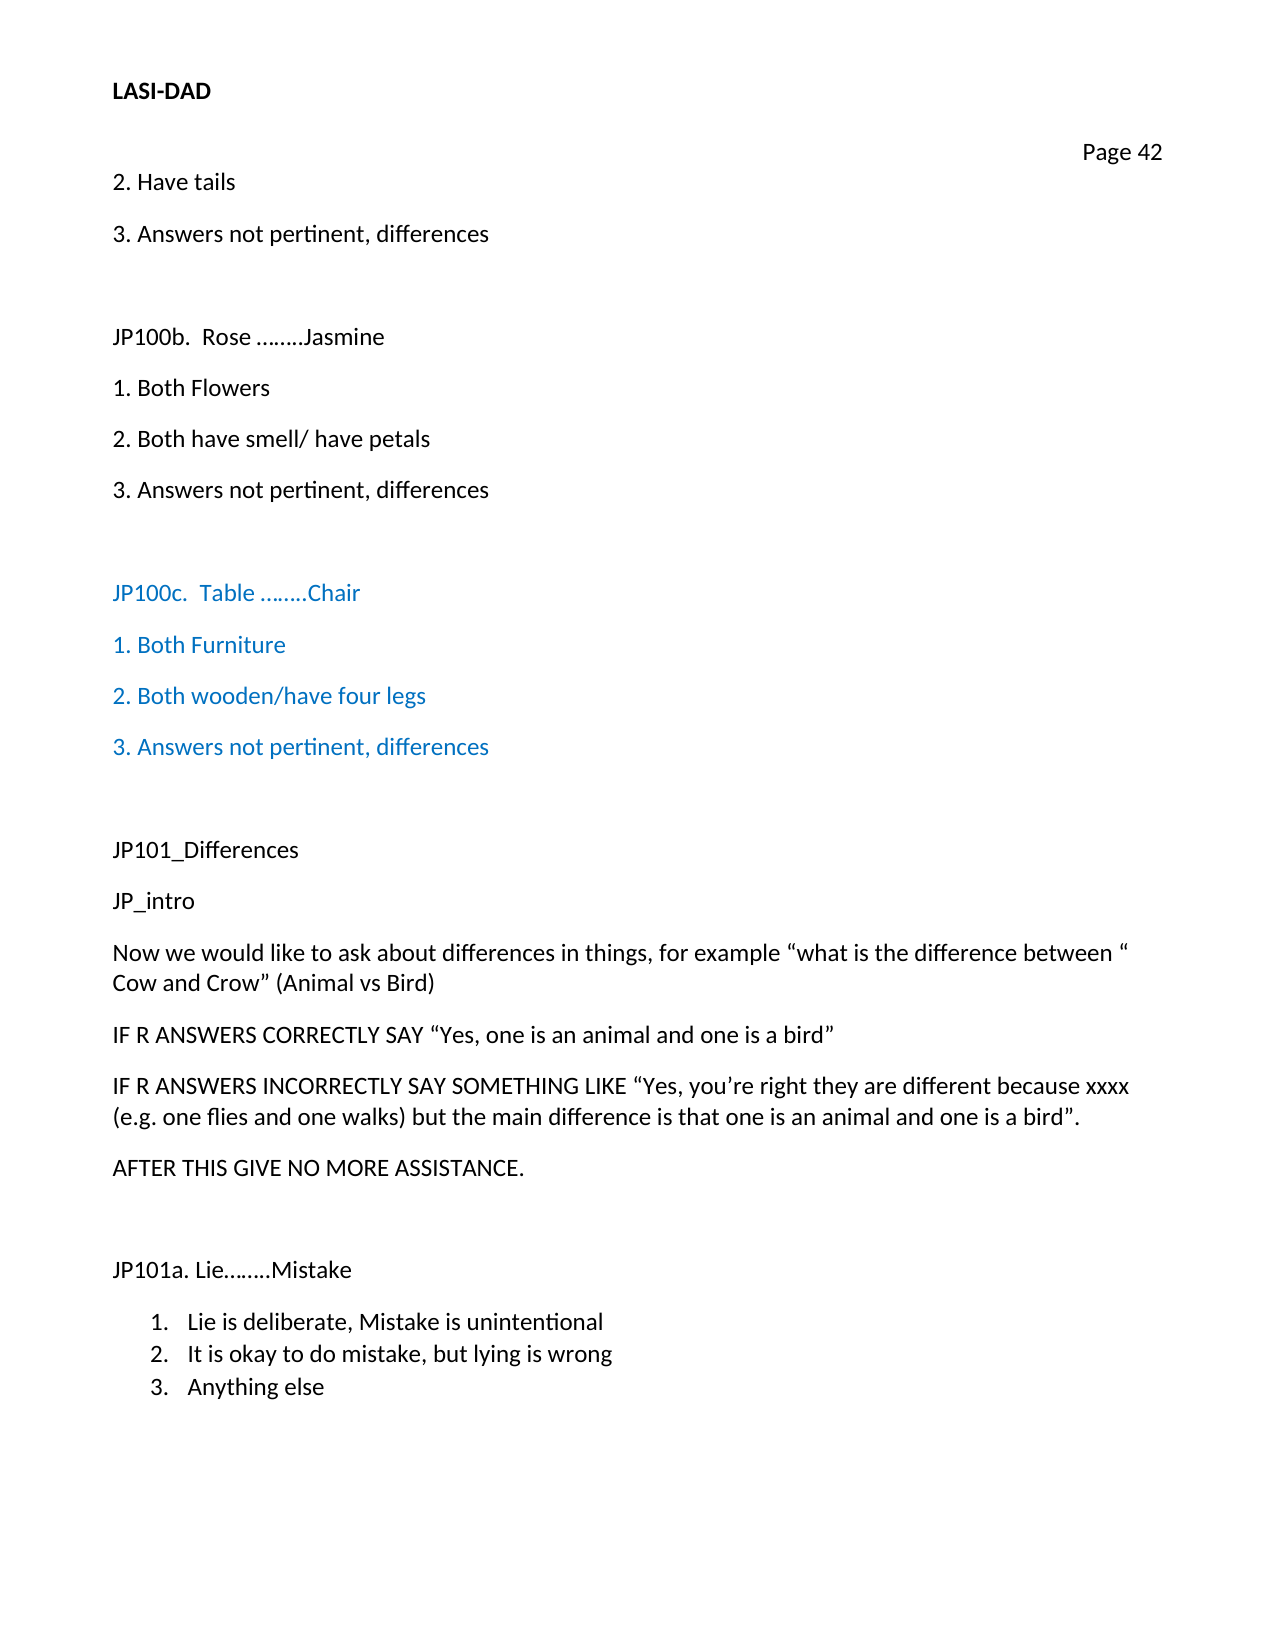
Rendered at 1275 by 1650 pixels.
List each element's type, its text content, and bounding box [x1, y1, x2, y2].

text 1. Both Flowers [112, 372, 1162, 402]
text 3. Answers not pertinent, differences [112, 475, 1162, 505]
text JP101_Differences [112, 834, 1162, 865]
list Anything else [150, 1371, 1162, 1401]
text JP_intro [112, 886, 1162, 916]
text 1. Both Furniture [112, 629, 1162, 659]
text JP101a. Lie……..Mistake [112, 1255, 1162, 1285]
text 2. Both have smell/ have petals [112, 423, 1162, 454]
list It is okay to do mistake, but lying is wrong [150, 1338, 1162, 1369]
text Now we would like to ask about differences in things, for example “what is the difference between “ Cow and Crow” (Animal vs Bird) [112, 937, 1162, 998]
text 2. Have tails [112, 167, 1162, 197]
text 3. Answers not pertinent, differences [112, 731, 1162, 762]
text 2. Both wooden/have four legs [112, 680, 1162, 711]
text IF R ANSWERS CORRECTLY SAY “Yes, one is an animal and one is a bird” [112, 1019, 1162, 1049]
text 3. Answers not pertinent, differences [112, 218, 1162, 248]
text AFTER THIS GIVE NO MORE ASSISTANCE. [112, 1152, 1162, 1182]
list Lie is deliberate, Mistake is unintentional [150, 1306, 1162, 1337]
text IF R ANSWERS INCORRECTLY SAY SOMETHING LIKE “Yes, you’re right they are different because xxxx (e.g. one flies and one walks) but the main difference is that one is an animal and one is a bird”. [112, 1070, 1162, 1131]
text JP100b. Rose ……..Jasmine [112, 321, 1162, 351]
text JP100c. Table ……..Chair [112, 577, 1162, 608]
